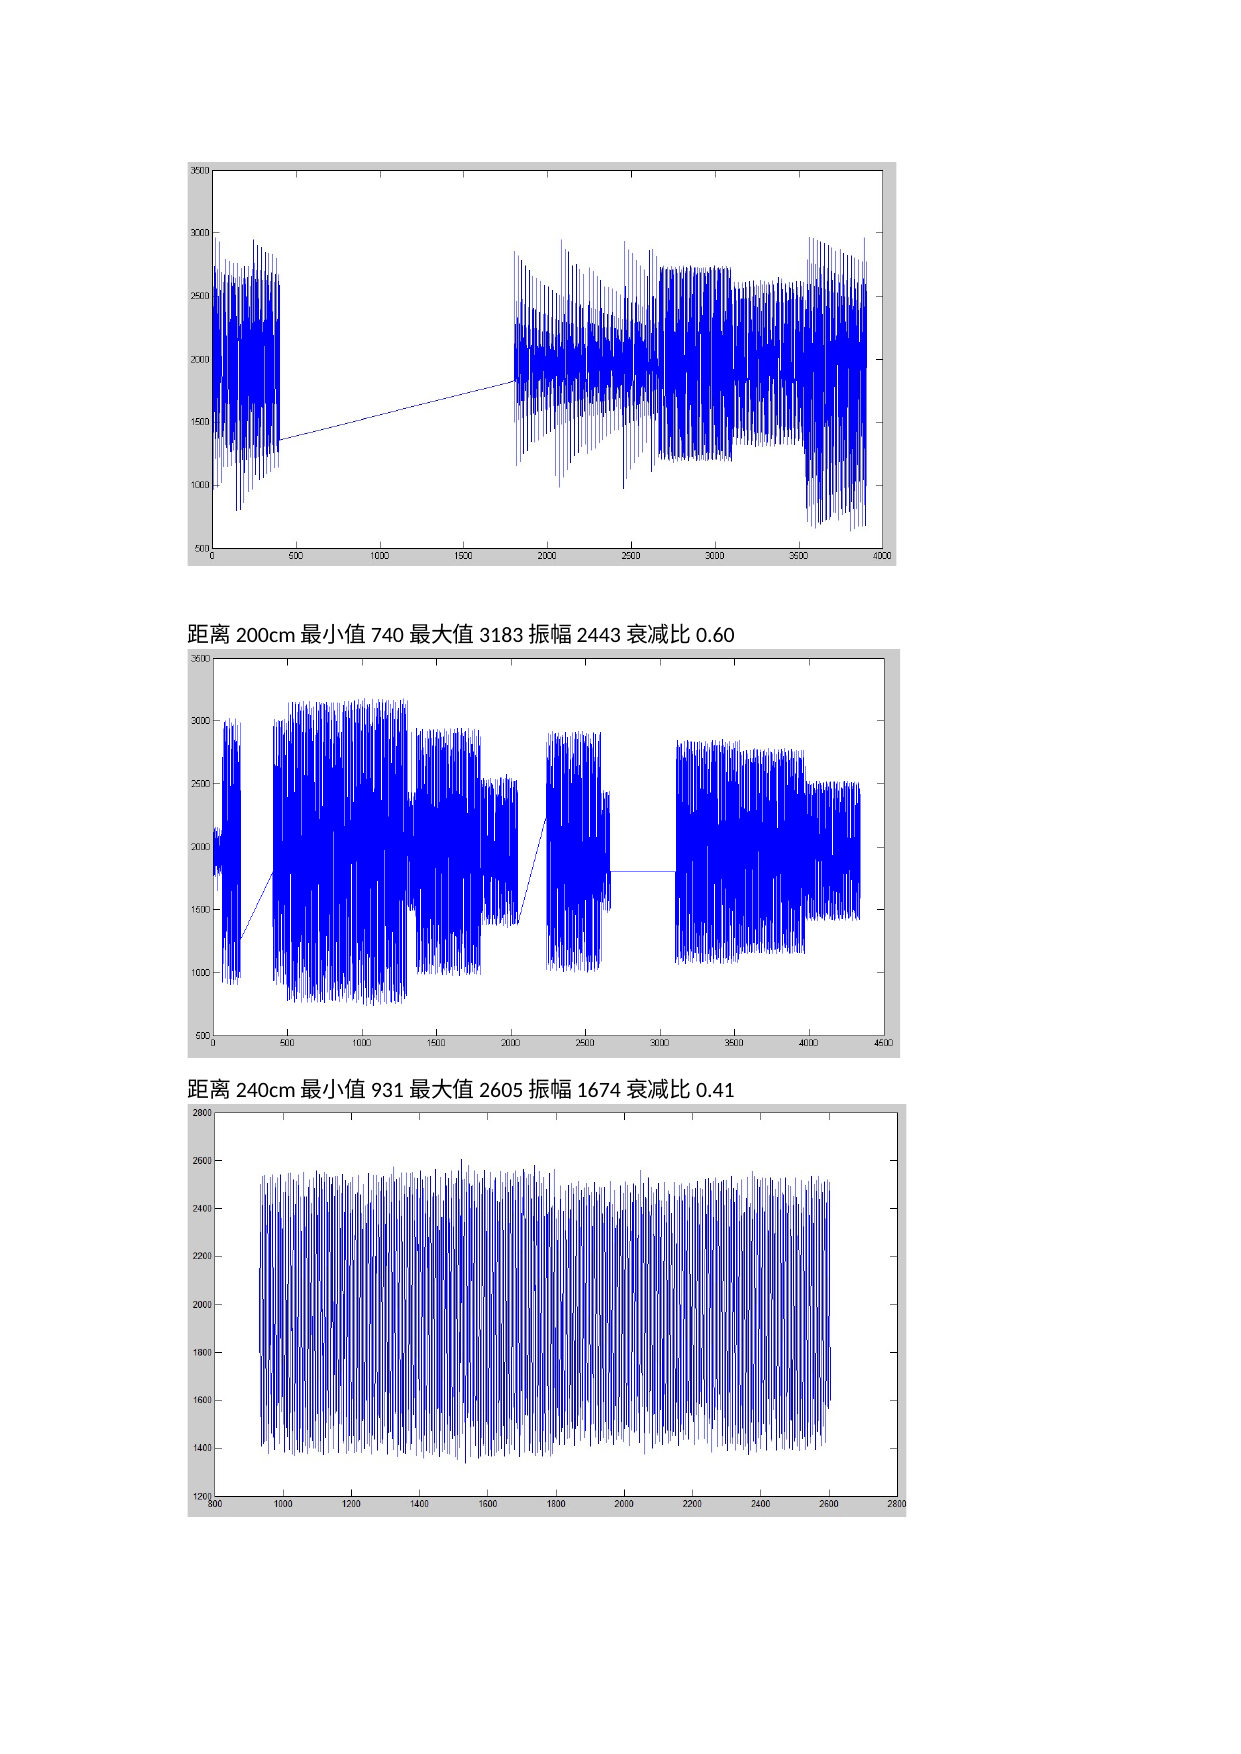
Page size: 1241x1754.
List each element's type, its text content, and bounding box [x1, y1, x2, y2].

picture [187, 162, 897, 566]
picture [187, 1104, 907, 1517]
text 距离240cm 最小值931 最大值2605 振幅1674 衰减比0.41 [187, 1072, 1053, 1104]
picture [187, 649, 901, 1058]
text 距离200cm 最小值740 最大值3183 振幅2443 衰减比0.60 [187, 617, 1053, 649]
